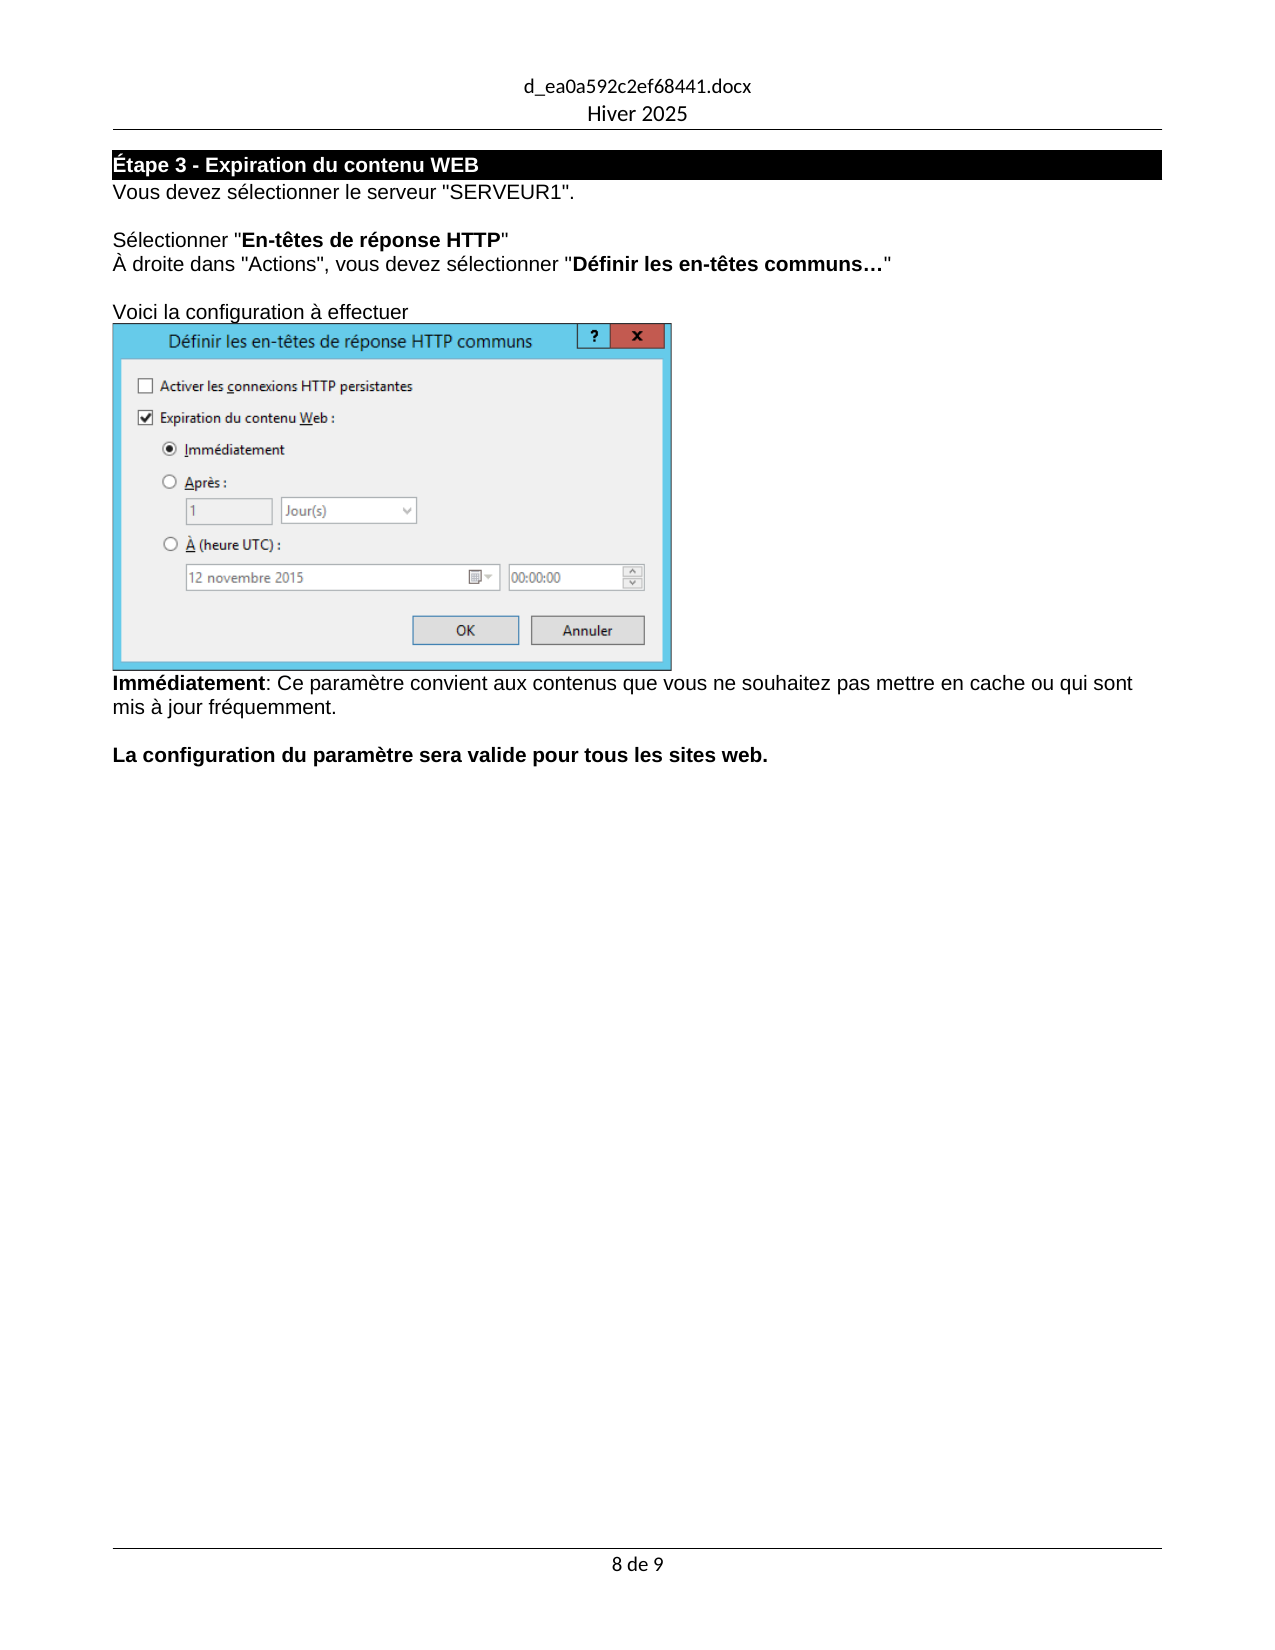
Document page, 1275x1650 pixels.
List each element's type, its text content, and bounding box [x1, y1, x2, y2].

list Immédiatement: Ce paramètre convient aux contenus que vous ne souhaitez pas mettre en cache ou qui sont mis à jour fréquemment. [112, 671, 1162, 718]
list Sélectionner "En-têtes de réponse HTTP" [112, 228, 1162, 252]
list Voici la configuration à effectuer [112, 300, 1162, 324]
list La configuration du paramètre sera valide pour tous les sites web. [112, 742, 1162, 766]
picture [112, 323, 672, 671]
list À droite dans "Actions", vous devez sélectionner "Définir les en-têtes communs…" [112, 252, 1162, 276]
text Étape 3 - Expiration du contenu WEB [112, 151, 1162, 180]
list Vous devez sélectionner le serveur "SERVEUR1". [112, 180, 1162, 204]
